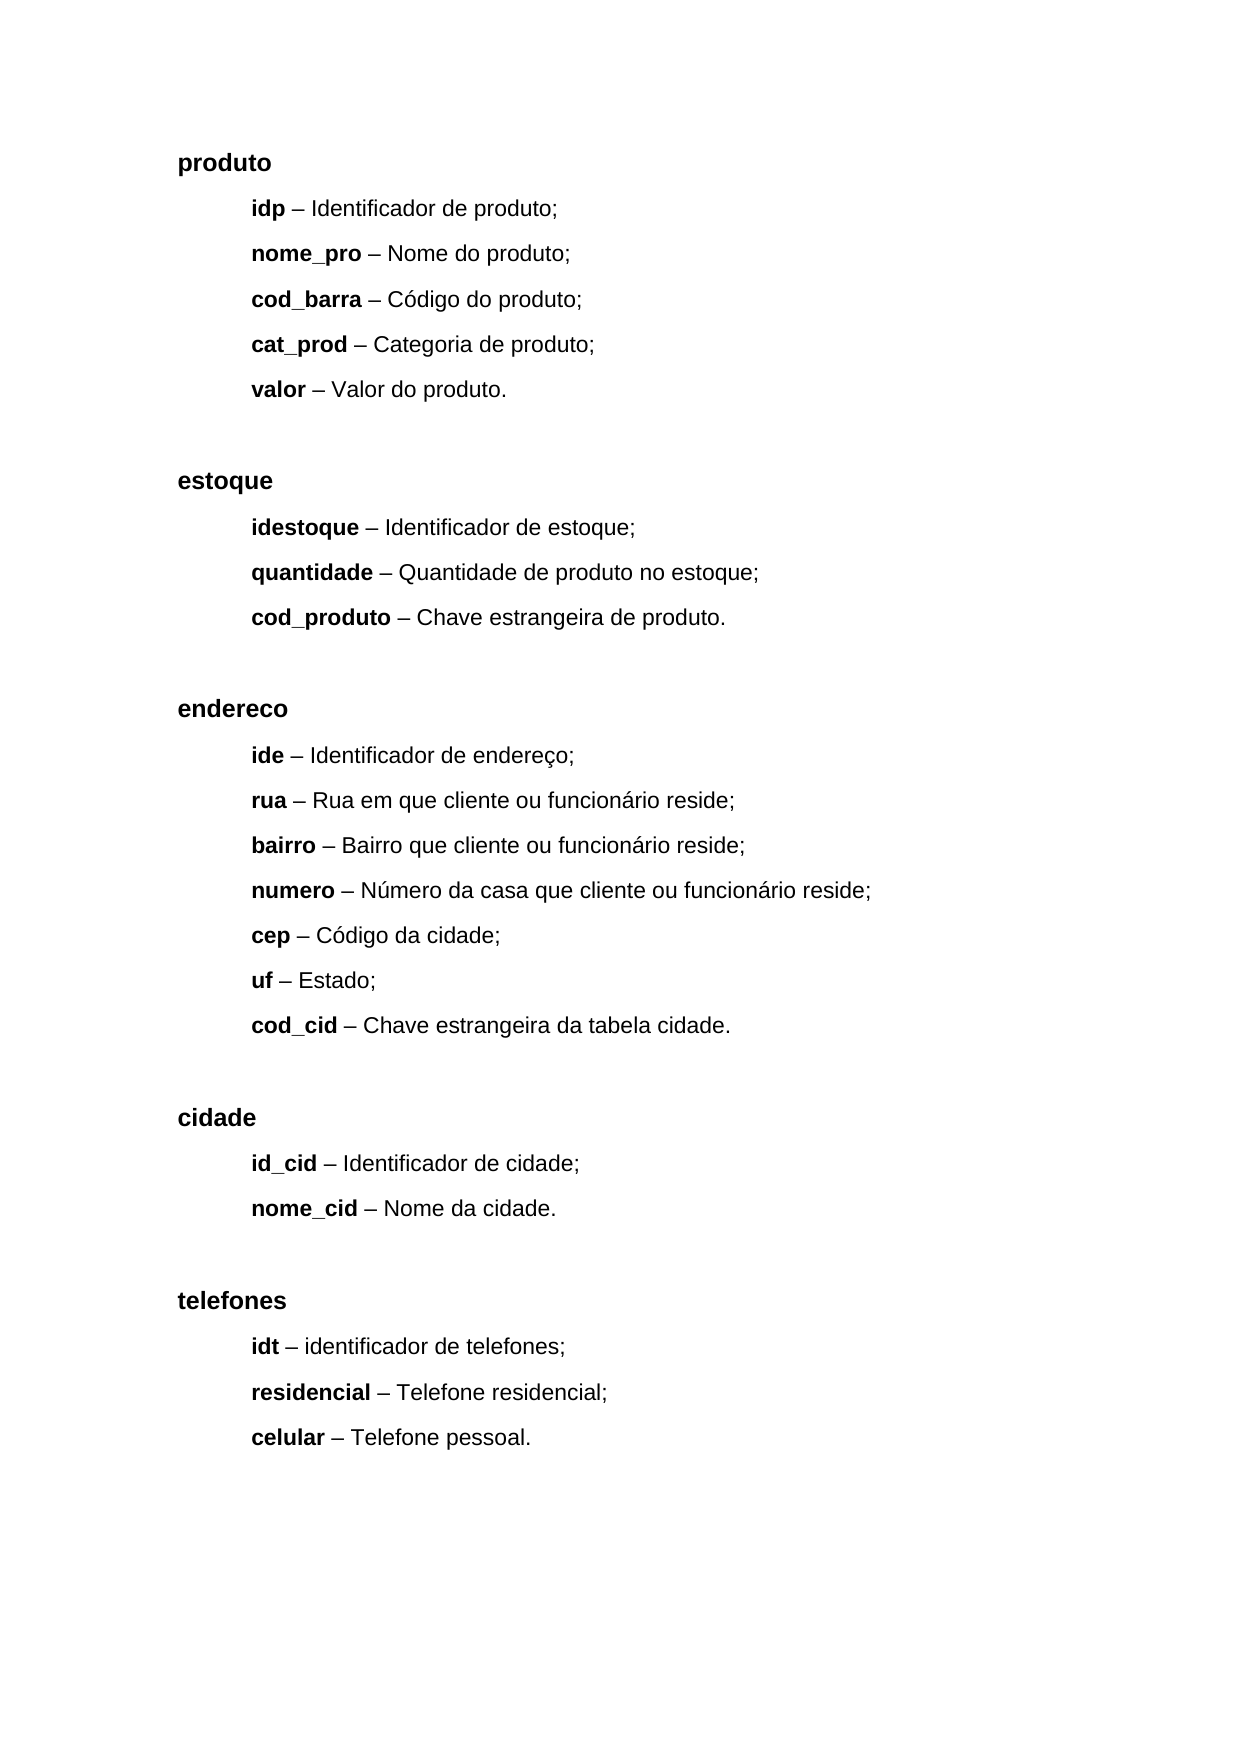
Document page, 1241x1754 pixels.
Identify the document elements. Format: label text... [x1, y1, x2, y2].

text idp – Identificador de produto; [251, 195, 1063, 222]
text idt – identificador de telefones; [251, 1333, 1063, 1360]
text estoque [177, 466, 1063, 495]
text telefones [177, 1286, 1063, 1314]
text cod_produto – Chave estrangeira de produto. [251, 604, 1063, 630]
text id_cid – Identificador de cidade; [251, 1150, 1063, 1177]
text cod_barra – Código do produto; [251, 286, 1063, 312]
text nome_cid – Nome da cidade. [251, 1195, 1063, 1222]
text cidade [177, 1103, 1063, 1131]
text quantidade – Quantidade de produto no estoque; [251, 559, 1063, 585]
text numero – Número da casa que cliente ou funcionário reside; [251, 877, 1063, 903]
text ide – Identificador de endereço; [251, 742, 1063, 768]
text idestoque – Identificador de estoque; [251, 514, 1063, 540]
text nome_pro – Nome do produto; [251, 240, 1063, 267]
text produto [177, 148, 1063, 176]
text valor – Valor do produto. [251, 376, 1063, 402]
text cod_cid – Chave estrangeira da tabela cidade. [177, 1012, 1063, 1039]
text residencial – Telefone residencial; [251, 1378, 1063, 1405]
text endereco [177, 694, 1063, 723]
text uf – Estado; [177, 967, 1063, 994]
text cep – Código da cidade; [251, 922, 1063, 948]
text rua – Rua em que cliente ou funcionário reside; [177, 787, 1063, 813]
text cat_prod – Categoria de produto; [251, 331, 1063, 357]
text bairro – Bairro que cliente ou funcionário reside; [251, 832, 1063, 858]
text celular – Telefone pessoal. [177, 1423, 1063, 1450]
